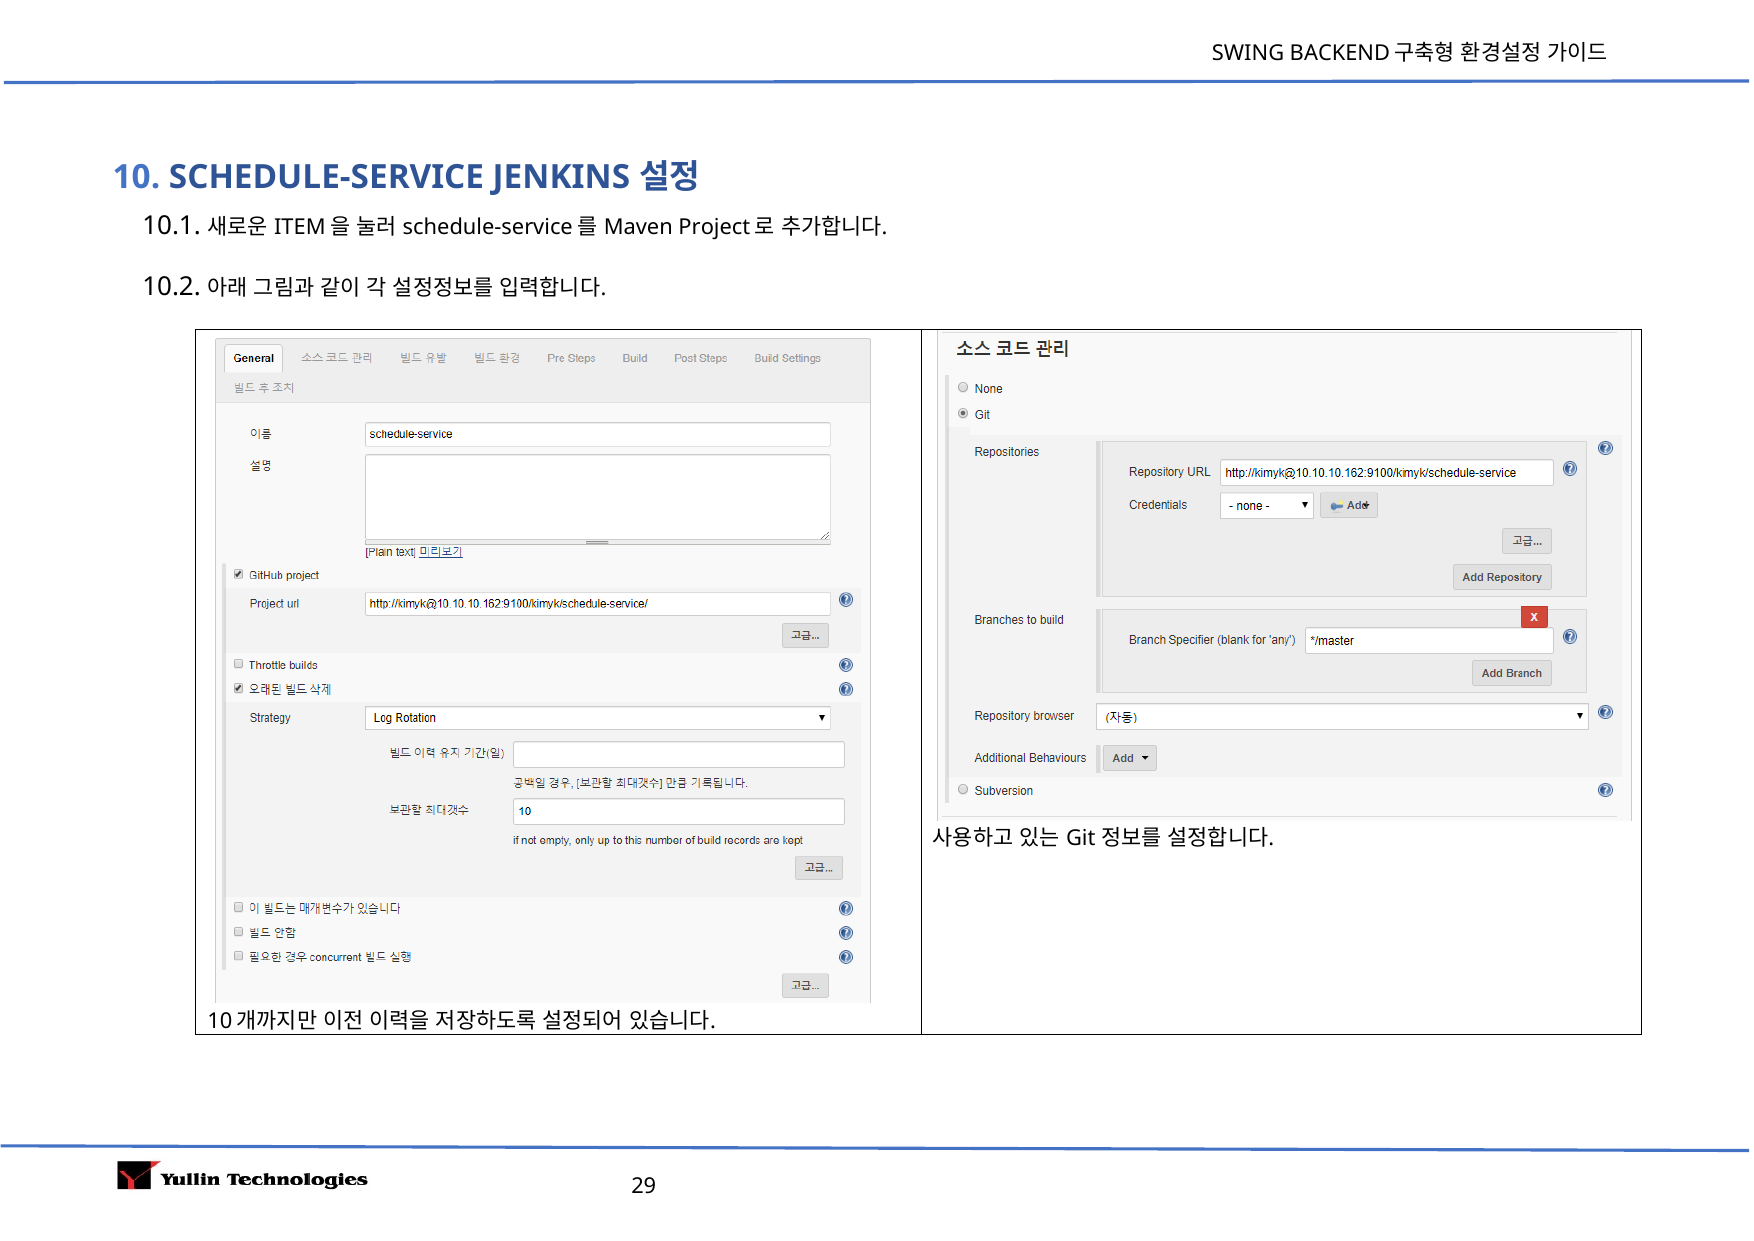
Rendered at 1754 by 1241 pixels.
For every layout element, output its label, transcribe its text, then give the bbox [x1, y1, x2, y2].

picture [207, 330, 875, 1003]
table_header 10개까지만 이전 이력을 저장하도록 설정되어 있습니다. [196, 330, 921, 1034]
list 새로운 ITEM을 눌러 schedule-service를 Maven Project로 추가합니다. [142, 207, 1641, 242]
picture [932, 330, 1639, 821]
picture [112, 1158, 375, 1194]
subtitle SCHEDULE-SERVICE JENKINS 설정 [112, 150, 1641, 198]
list 아래 그림과 같이 각 설정정보를 입력합니다. [142, 268, 1641, 303]
table_header 사용하고 있는 Git 정보를 설정합니다. [922, 330, 1641, 1034]
